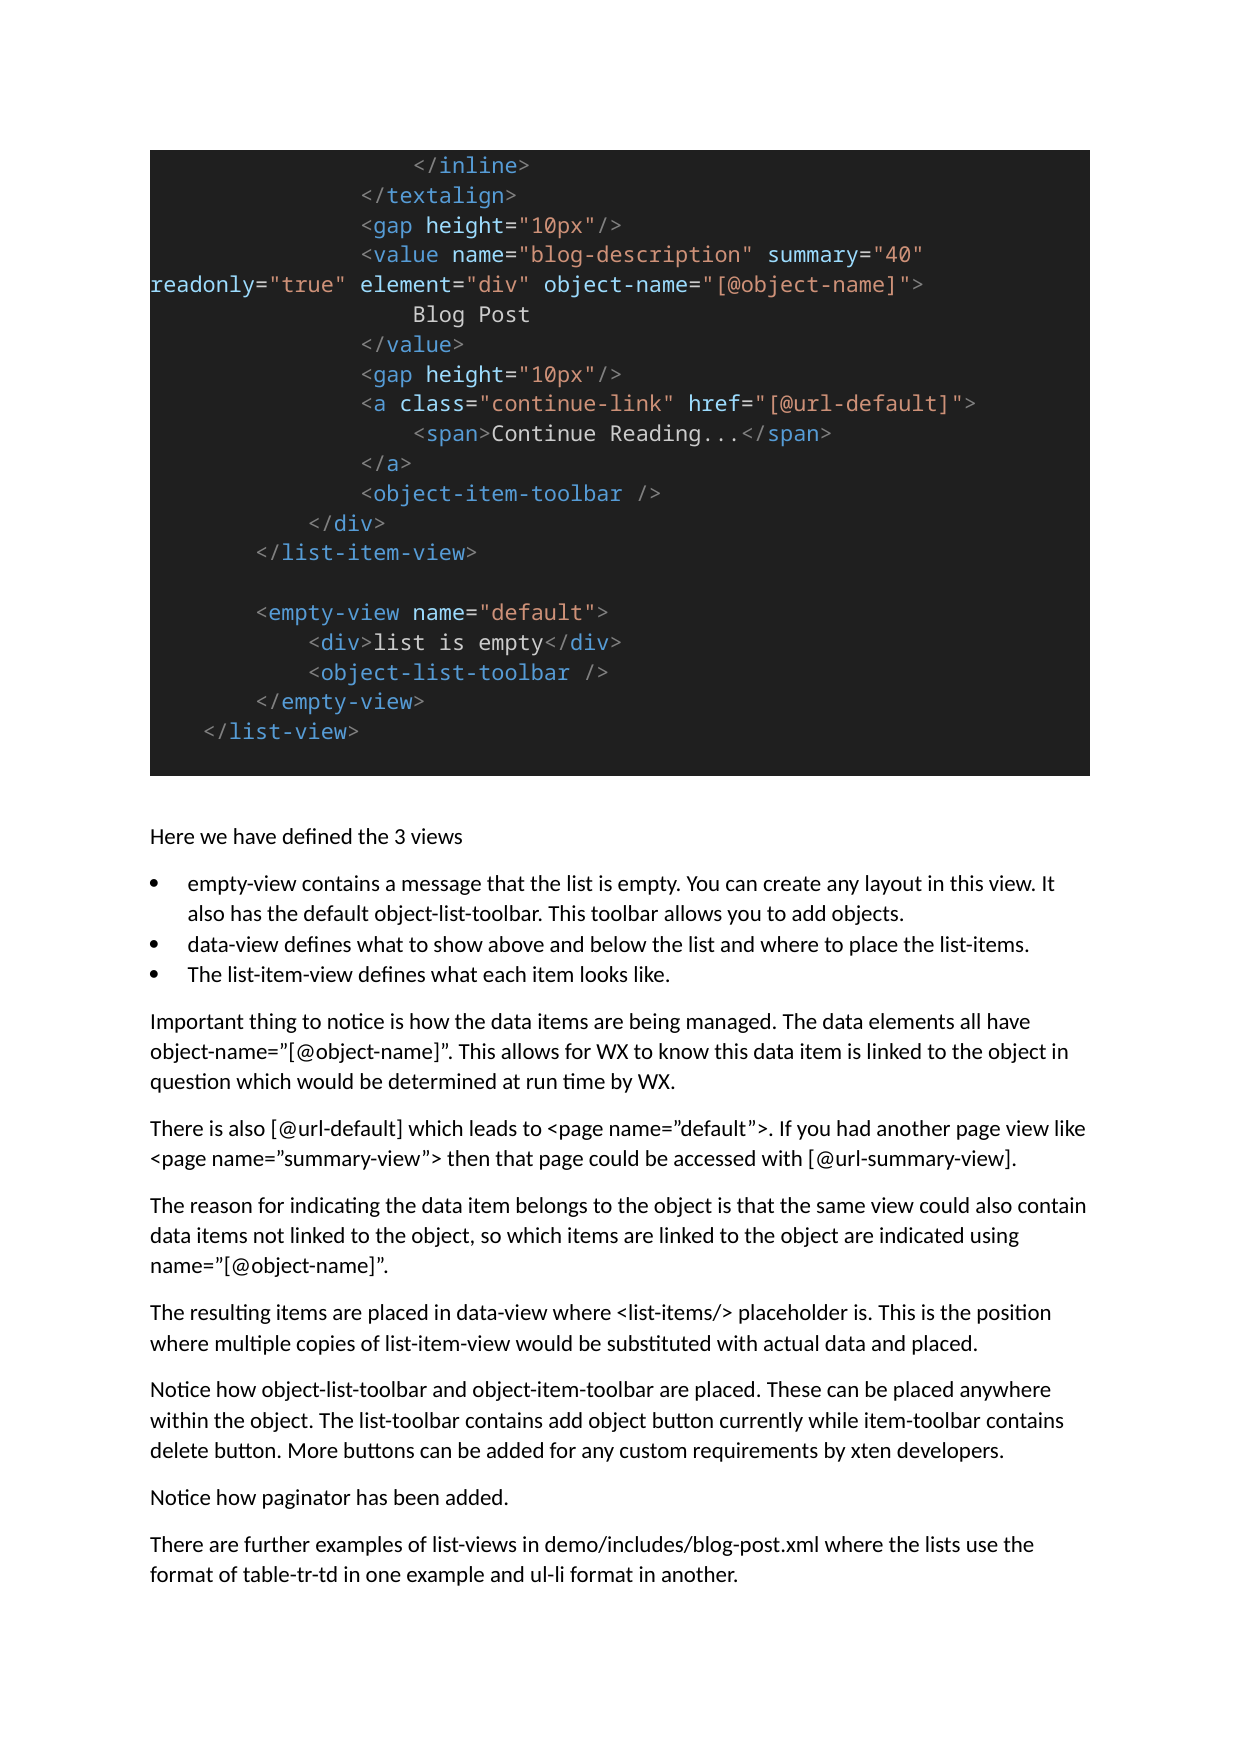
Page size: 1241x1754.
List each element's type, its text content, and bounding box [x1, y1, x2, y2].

text Blog Post [150, 299, 1090, 329]
text The reason for indicating the data item belongs to the object is that the same view could also contain data items not linked to the object, so which items are linked to the object are indicated using name=”[@object-name]”. [150, 1191, 1090, 1280]
text Notice how object-list-toolbar and object-item-toolbar are placed. These can be placed anywhere within the object. The list-toolbar contains add object button currently while item-toolbar contains delete button. More buttons can be added for any custom requirements by xten developers. [150, 1376, 1090, 1464]
text <a class="continue-link" href="[@url-default]"> [150, 388, 1090, 418]
text </list-item-view> [150, 537, 1090, 567]
text There are further examples of list-views in demo/includes/blog-post.xml where the lists use the format of table-tr-td in one example and ul-li format in another. [150, 1530, 1090, 1588]
text </inline> [150, 150, 1090, 180]
text Notice how paginator has been added. [150, 1483, 1090, 1511]
text Here we have defined the 3 views [150, 822, 1090, 851]
text <empty-view name="default"> [150, 597, 1090, 627]
list empty-view contains a message that the list is empty. You can create any layout in this view. It also has the default object-list-toolbar. This toolbar allows you to add objects. [150, 869, 1090, 928]
list The list-item-view defines what each item looks like. [150, 960, 1090, 988]
text <value name="blog-description" summary="40" readonly="true" element="div" object-name="[@object-name]"> [150, 239, 1090, 299]
text </a> [150, 448, 1090, 478]
text </empty-view> [150, 686, 1090, 716]
text <object-item-toolbar /> [150, 478, 1090, 507]
text Important thing to notice is how the data items are being managed. The data elements all have object-name=”[@object-name]”. This allows for WX to know this data item is linked to the object in question which would be determined at run time by WX. [150, 1007, 1090, 1095]
text <span>Continue Reading...</span> [150, 418, 1090, 448]
text There is also [@url-default] which leads to <page name=”default”>. If you had another page view like <page name=”summary-view”> then that page could be accessed with [@url-summary-view]. [150, 1114, 1090, 1172]
text </div> [150, 507, 1090, 537]
text <gap height="10px"/> [150, 209, 1090, 239]
text </textalign> [150, 180, 1090, 209]
text <object-list-toolbar /> [150, 656, 1090, 686]
text </list-view> [150, 716, 1090, 746]
text <div>list is empty</div> [150, 627, 1090, 656]
text The resulting items are placed in data-view where <list-items/> placeholder is. This is the position where multiple copies of list-item-view would be substituted with actual data and placed. [150, 1298, 1090, 1357]
list data-view defines what to show above and below the list and where to place the list-items. [150, 930, 1090, 958]
text </value> [150, 329, 1090, 358]
text <gap height="10px"/> [150, 358, 1090, 388]
